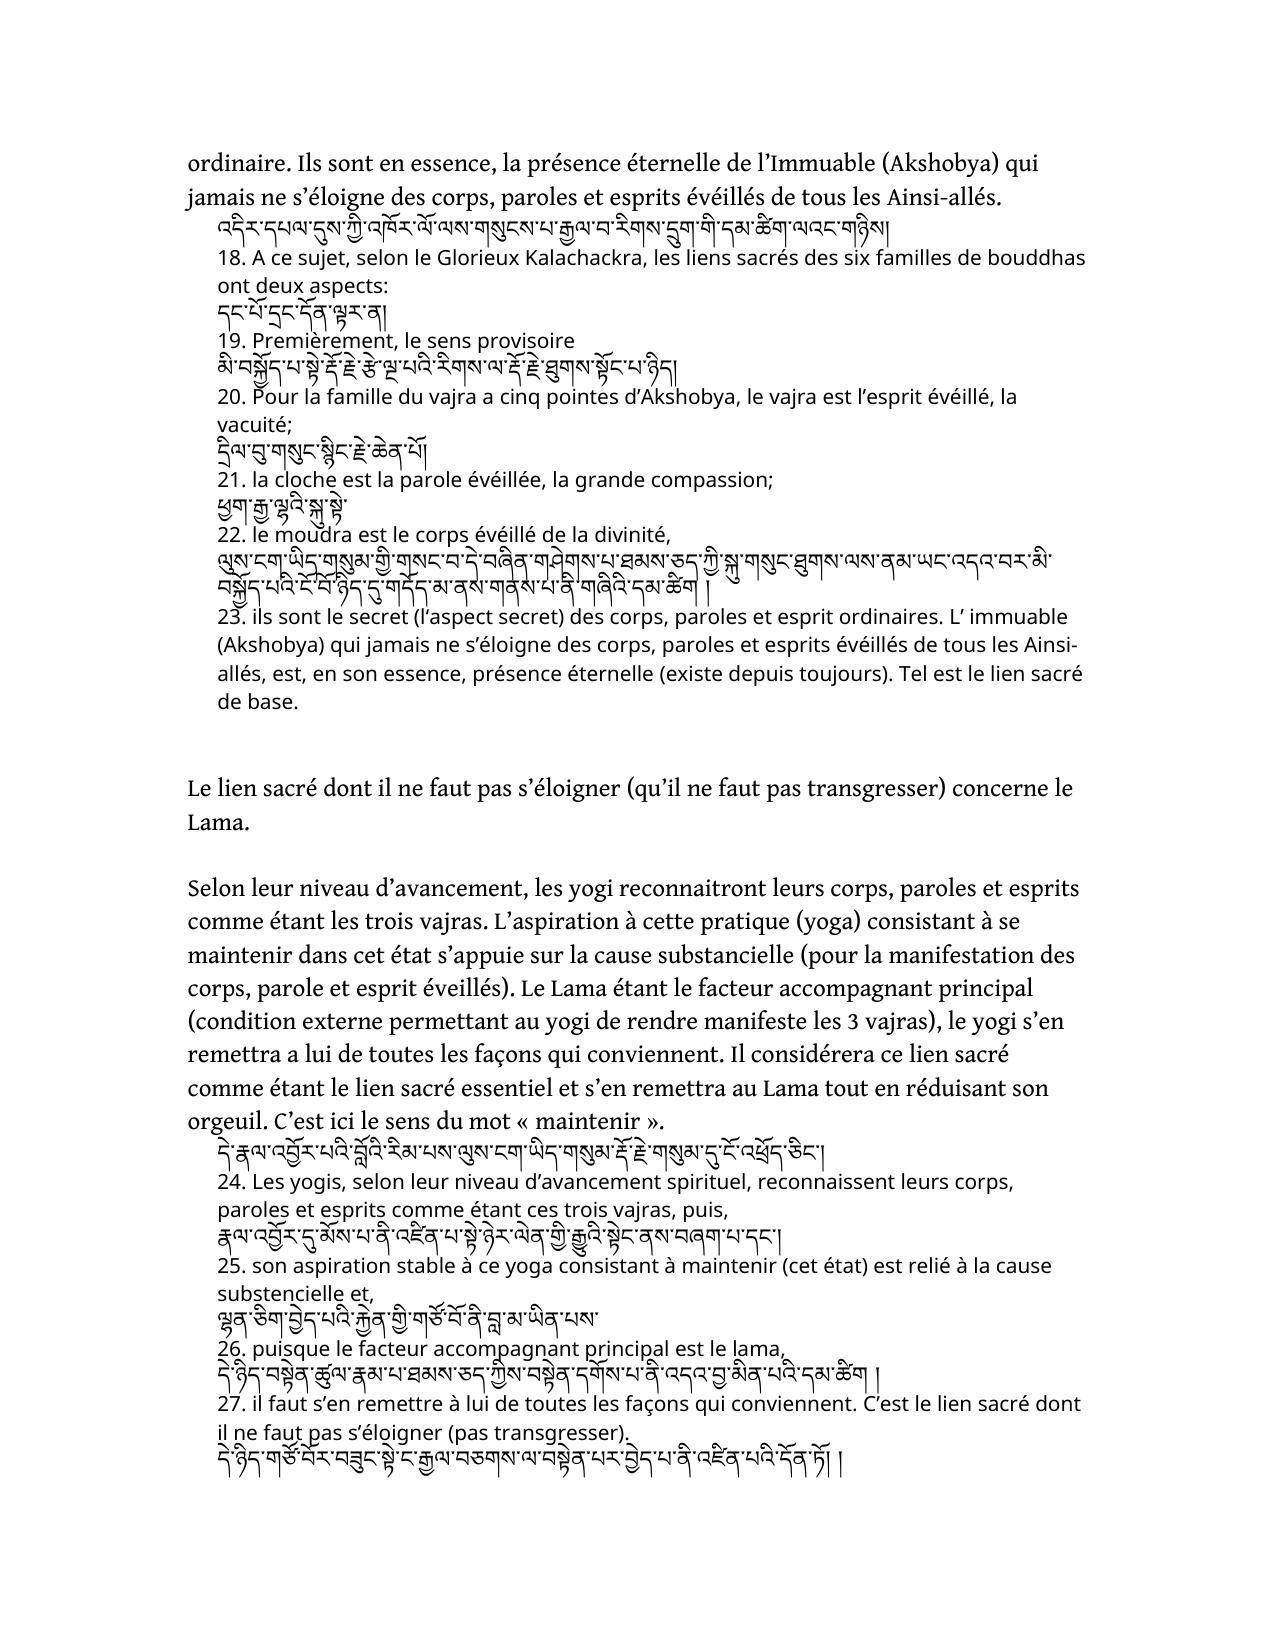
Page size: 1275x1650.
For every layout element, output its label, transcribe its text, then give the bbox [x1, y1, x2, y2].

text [187, 150, 1087, 212]
text Le lien sacré dont il ne faut pas s’éloigner (qu’il ne faut pas transgresser) concerne le Lama. Selon leur niveau d’avancement, les yogi reconnaitront leurs corps, paroles et esprits comme étant les trois vajras. L’aspiration à cette pratique (yoga) consistant à se maintenir dans cet état s’appuie sur la cause substancielle (pour la manifestation des corps, parole et esprit éveillés). Le Lama étant le facteur accompagnant principal (condition externe permettant au yogi de rendre manifeste les 3 vajras), le yogi s’en remettra a lui de toutes les façons qui conviennent. Il considérera ce lien sacré comme étant le lien sacré essentiel et s’en remettra au Lama tout en réduisant son orgeuil. C’est ici le sens du mot « maintenir ». [187, 775, 1087, 1136]
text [217, 1141, 1087, 1473]
text འདིར་དཔལ་དུས་ཀྱི་འཁོར་ལོ་ལས་གསུངས་པ་རྒྱལ་བ་རིགས་དྲུག་གི་དམ་ཚིག་ལའང་གཉིས། 18. A ce sujet, selon le Glorieux Kalachackra, les liens sacrés des six familles de bouddhas ont deux aspects: དང་པོ་དྲང་དོན་ལྟར་ན། 19. Premièrement, le sens provisoire མི་བསྐྱོད་པ་སྟེ་རྡོ་རྗེ་རྩེ་ལྔ་པའི་རིགས་ལ་རྡོ་རྗེ་ཐུགས་སྟོང་པ་ཉིད། 20. Pour la famille du vajra a cinq pointes d’Akshobya, le vajra est l’esprit évéillé, la vacuité; དྲིལ་བུ་གསུང་སྙིང་རྗེ་ཆེན་པོ། 21. la cloche est la parole évéillée, la grande compassion; ཕྱག་རྒྱ་ལྷའི་སྐུ་སྟེ་ 22. le moudra est le corps évéillé de la divinité, ལུས་ངག་ཡིད་གསུམ་གྱི་གསང་བ་དེ་བཞིན་གཤེགས་པ་ཐམས་ཅད་ཀྱི་སྐུ་གསུང་ཐུགས་ལས་ནམ་ཡང་འདའ་བར་མི་བསྐྱོད་པའི་ངོ་བོ་ཉིད་དུ་གདོད་མ་ནས་གནས་པ་ནི་གཞིའི་དམ་ཚིག ། 23. ils sont le secret (l‘aspect secret) des corps, paroles et esprit ordinaires. L’ immuable (Akshobya) qui jamais ne s’éloigne des corps, paroles et esprits évéillés de tous les Ainsi-allés, est, en son essence, présence éternelle (existe depuis toujours). Tel est le lien sacré de base. [217, 216, 1087, 716]
